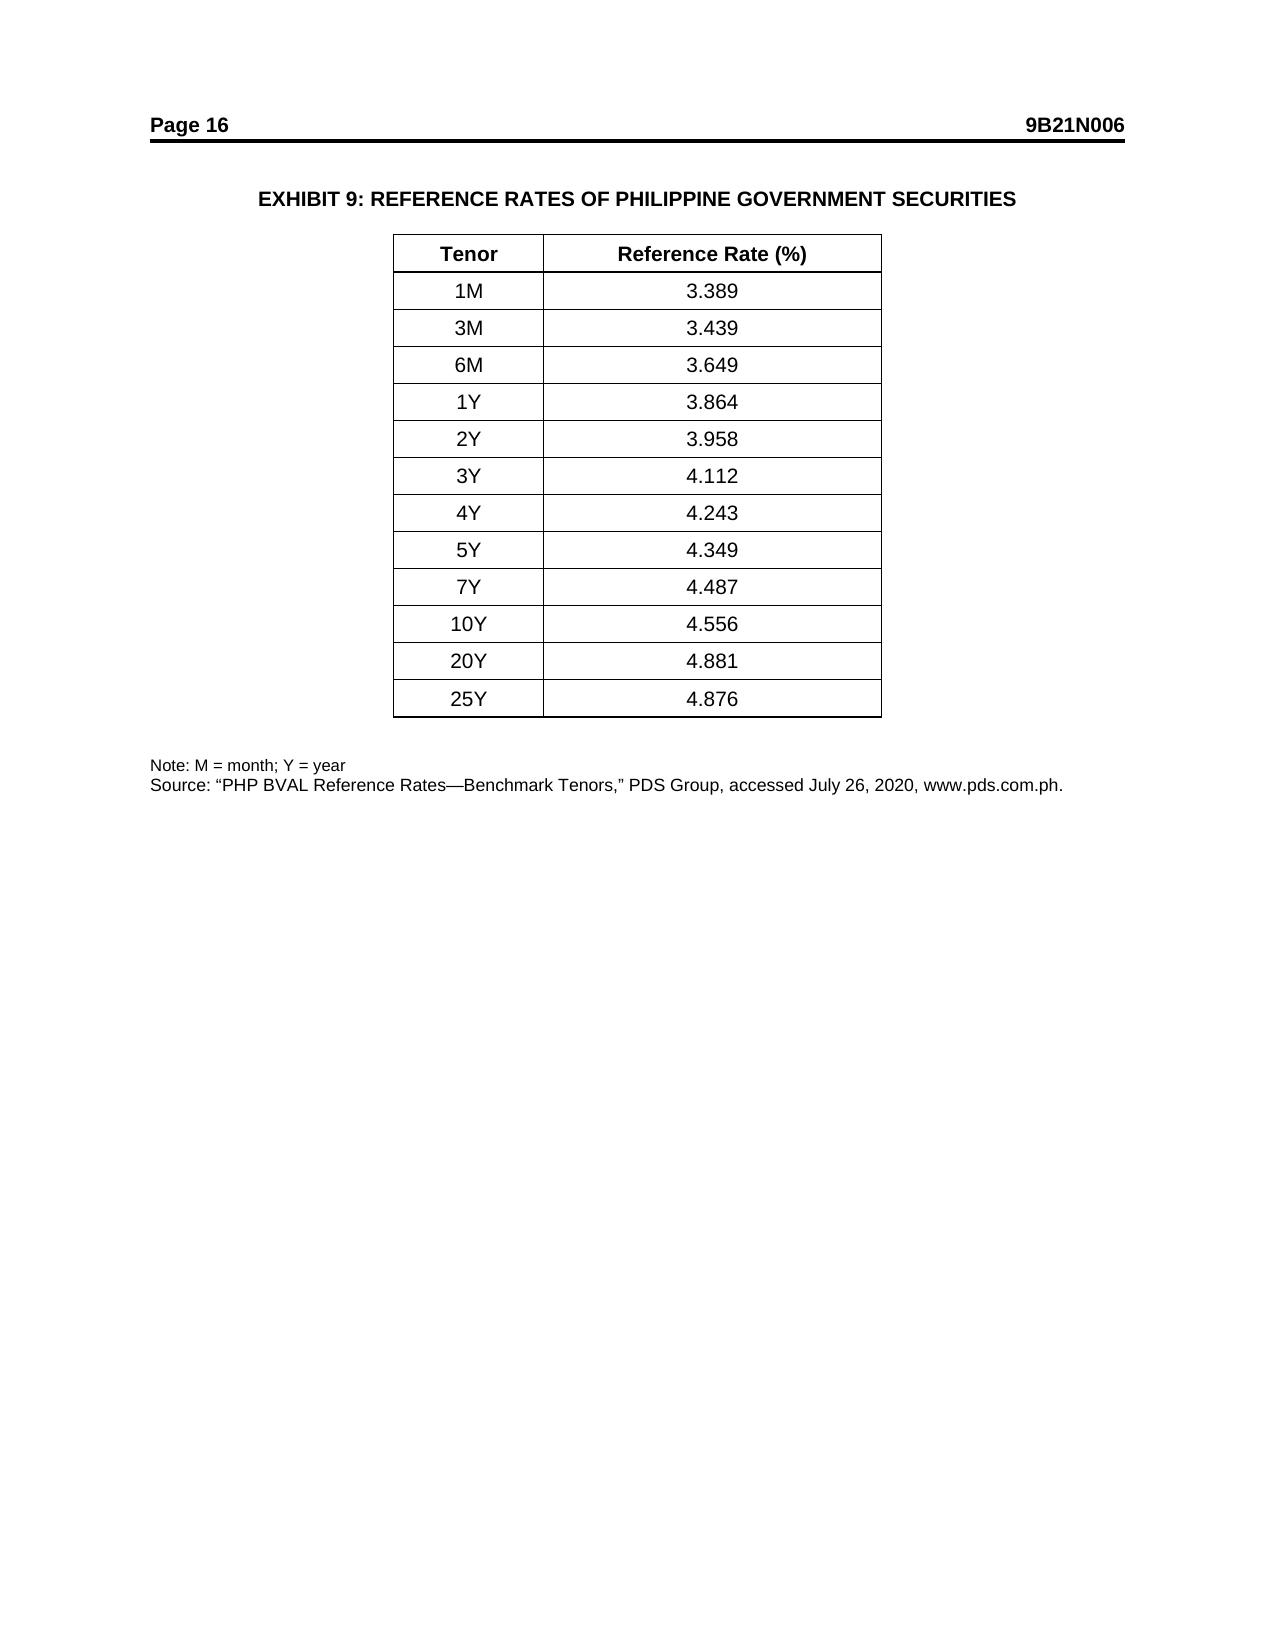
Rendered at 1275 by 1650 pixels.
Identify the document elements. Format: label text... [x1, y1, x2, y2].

table_cell 3.958 [544, 421, 881, 457]
table_cell 4.876 [544, 680, 881, 716]
table_cell 4.881 [544, 643, 881, 679]
table_cell 1M [394, 273, 543, 308]
table_cell 7Y [394, 569, 543, 605]
table_cell 3M [394, 310, 543, 346]
table_cell 4.112 [544, 458, 881, 494]
table_cell 1Y [394, 384, 543, 420]
table_cell 4Y [394, 495, 543, 531]
table_cell 2Y [394, 421, 543, 457]
table_cell 4.243 [544, 495, 881, 531]
table_cell 3Y [394, 458, 543, 494]
table_cell 4.556 [544, 606, 881, 642]
table_cell 4.349 [544, 532, 881, 568]
table_cell 10Y [394, 606, 543, 642]
table_cell 4.487 [544, 569, 881, 605]
table_cell 20Y [394, 643, 543, 679]
table_cell 3.389 [544, 273, 881, 308]
text Source: “PHP BVAL Reference Rates—Benchmark Tenors,” PDS Group, accessed July 26, 2020, www.pds.com.ph. [150, 775, 1125, 795]
table_cell 3.649 [544, 347, 881, 383]
table_cell 5Y [394, 532, 543, 568]
table_cell 3.864 [544, 384, 881, 420]
table_header Tenor [394, 235, 543, 271]
text Exhibit 9: Reference Rates of Philippine Government Securities [150, 186, 1125, 210]
table_cell 3.439 [544, 310, 881, 346]
table_cell 25Y [394, 680, 543, 716]
table_cell 6M [394, 347, 543, 383]
text Note: M = month; Y = year [150, 756, 1125, 775]
table_header Reference Rate (%) [544, 235, 881, 271]
